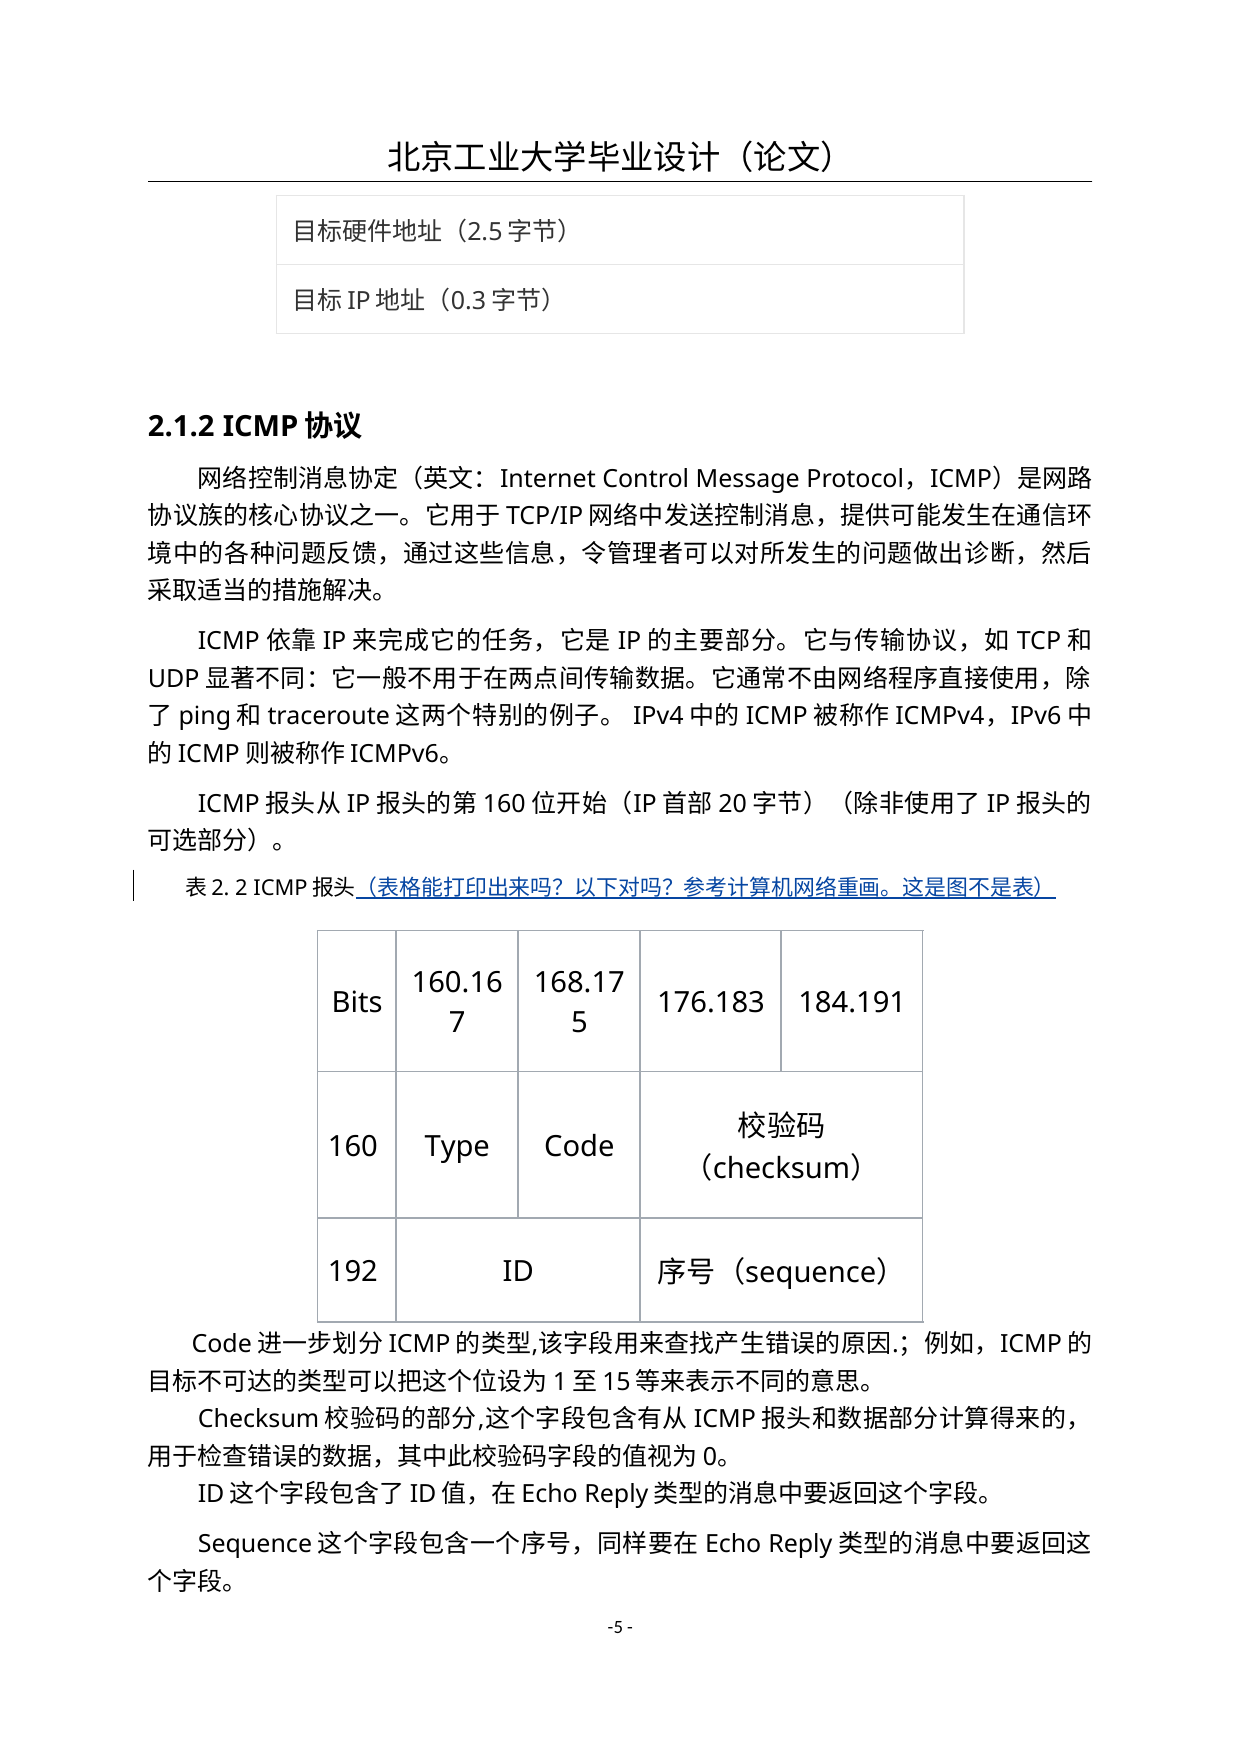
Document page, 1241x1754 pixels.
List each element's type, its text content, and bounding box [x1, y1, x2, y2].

table_cell 目标IP地址（0.3字节） [277, 265, 963, 333]
text 表2. 2 ICMP报头 [148, 870, 1092, 901]
table_cell 序号（sequence） [641, 1219, 922, 1321]
text Checksum校验码的部分,这个字段包含有从ICMP报头和数据部分计算得来的，用于检查错误的数据，其中此校验码字段的值视为0。 [148, 1397, 1092, 1472]
table_cell 192 [318, 1219, 395, 1321]
text Code进一步划分ICMP的类型,该字段用来查找产生错误的原因.；例如，ICMP的目标不可达的类型可以把这个位设为1至15等来表示不同的意思。 [148, 1322, 1092, 1397]
subtitle ICMP协议 [148, 402, 1092, 445]
table_cell 160 [318, 1072, 395, 1217]
table_cell Code [519, 1072, 639, 1217]
text Sequence这个字段包含一个序号，同样要在Echo Reply类型的消息中要返回这个字段。 [148, 1522, 1092, 1597]
table_cell ID [397, 1219, 639, 1321]
table_cell 目标硬件地址（2.5字节） [277, 196, 963, 263]
table_header 184.191 [782, 931, 922, 1071]
text ID这个字段包含了ID值，在Echo Reply类型的消息中要返回这个字段。 [148, 1472, 1092, 1510]
text ICMP报头从IP报头的第160位开始（IP首部20字节）（除非使用了IP报头的可选部分）。 [148, 782, 1092, 857]
text 网络控制消息协定（英文：Internet Control Message Protocol，ICMP）是网路协议族的核心协议之一。它用于TCP/IP网络中发送控制消息，提供可能发生在通信环境中的各种问题反馈，通过这些信息，令管理者可以对所发生的问题做出诊断，然后采取适当的措施解决。 [148, 457, 1092, 607]
table_cell 校验码（checksum） [641, 1072, 922, 1217]
table_header 168.175 [519, 931, 639, 1071]
table_header 160.167 [397, 931, 517, 1071]
table_cell Type [397, 1072, 517, 1217]
table_header 176.183 [641, 931, 780, 1071]
text ICMP依靠IP来完成它的任务，它是IP的主要部分。它与传输协议，如TCP和UDP显著不同：它一般不用于在两点间传输数据。它通常不由网络程序直接使用，除了ping和traceroute这两个特别的例子。 IPv4中的ICMP被称作ICMPv4，IPv6中的ICMP则被称作ICMPv6。 [148, 620, 1092, 770]
table_header Bits [318, 931, 395, 1071]
